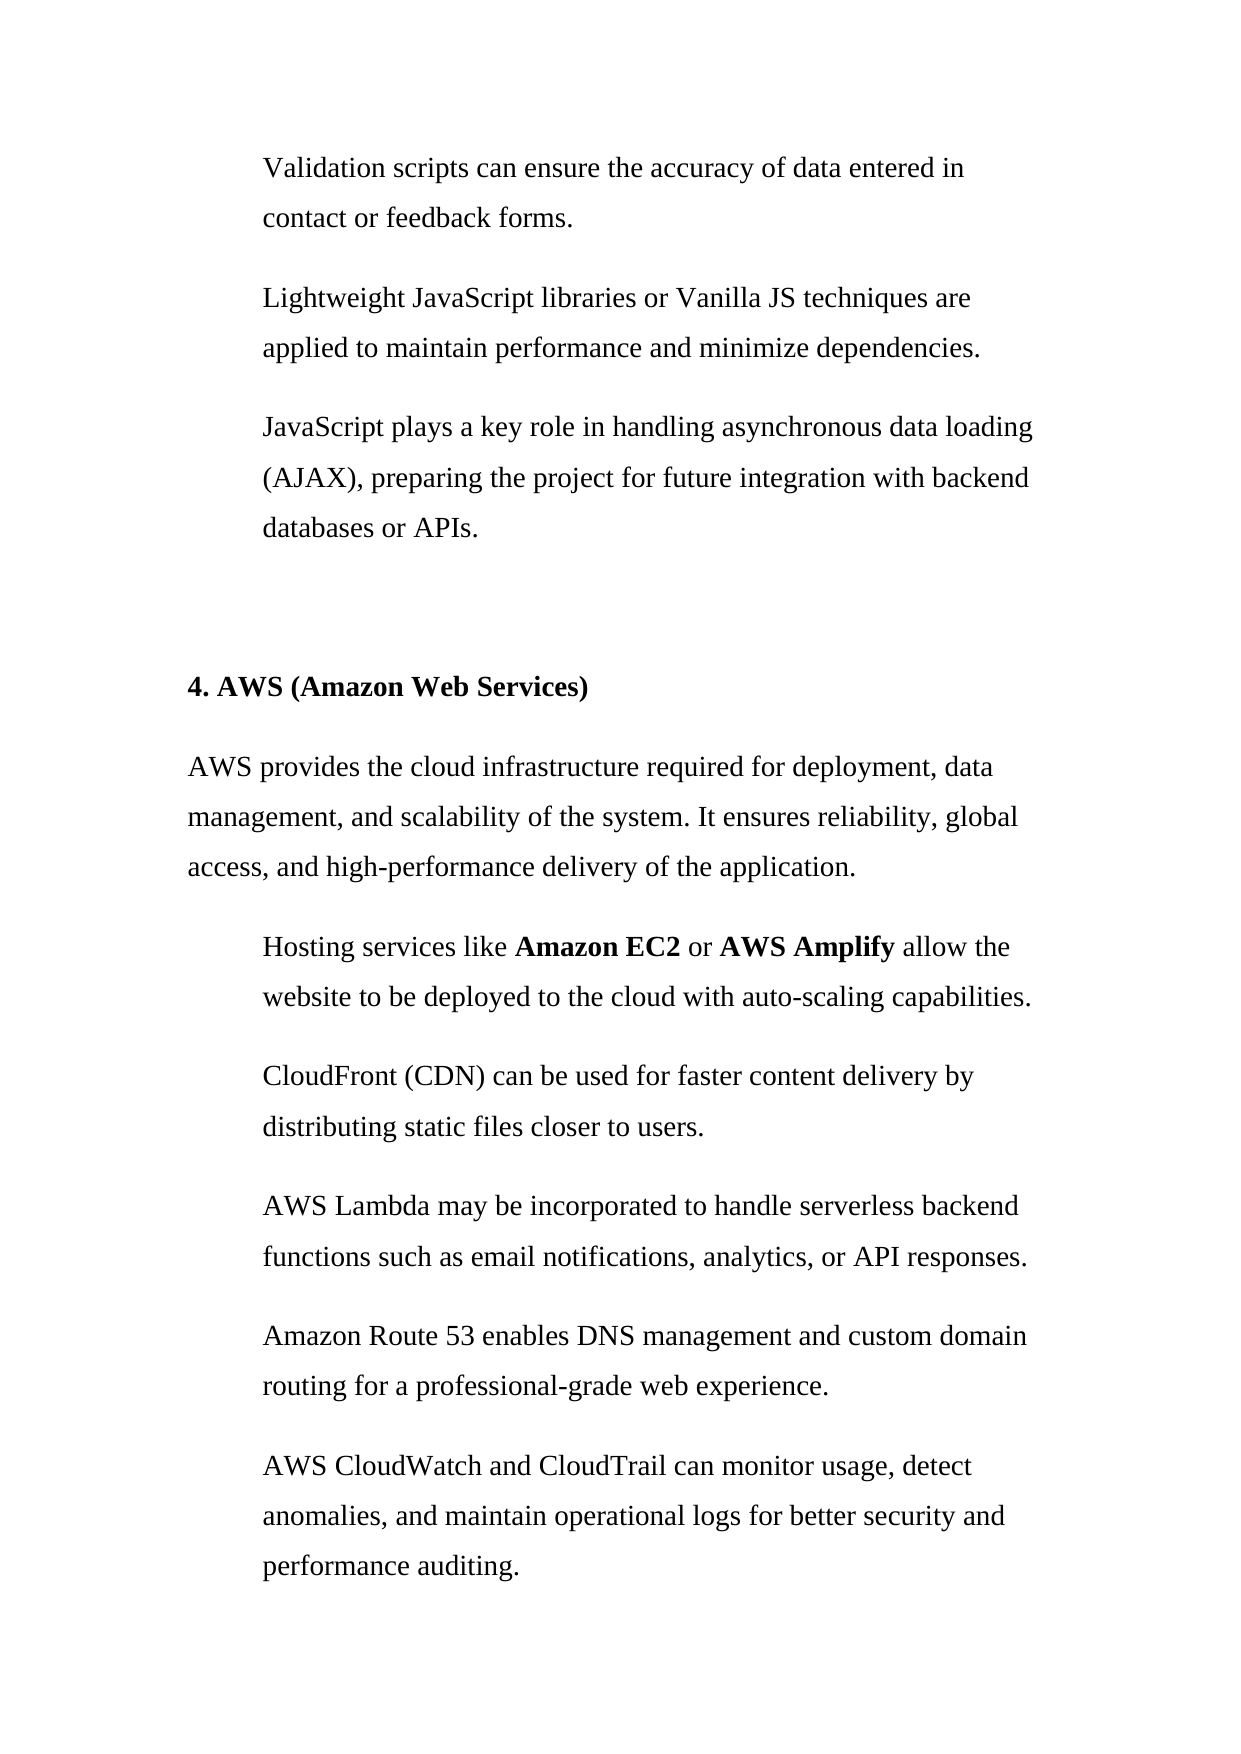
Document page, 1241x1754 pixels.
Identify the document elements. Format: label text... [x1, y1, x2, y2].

text JavaScript plays a key role in handling asynchronous data loading (AJAX), preparing the project for future integration with backend databases or APIs. [262, 409, 1053, 544]
text AWS Lambda may be incorporated to handle serverless backend functions such as email notifications, analytics, or API responses. [262, 1188, 1053, 1272]
text Amazon Route 53 enables DNS management and custom domain routing for a professional-grade web experience. [262, 1318, 1053, 1402]
subtitle 4. AWS (Amazon Web Services) [187, 669, 1053, 703]
text AWS CloudWatch and CloudTrail can monitor usage, detect anomalies, and maintain operational logs for better security and performance auditing. [262, 1448, 1053, 1582]
text AWS provides the cloud infrastructure required for deployment, data management, and scalability of the system. It ensures reliability, global access, and high-performance delivery of the application. [187, 749, 1053, 883]
text Validation scripts can ensure the accuracy of data entered in contact or feedback forms. [262, 150, 1053, 234]
text Hosting services like Amazon EC2 or AWS Amplify allow the website to be deployed to the cloud with auto-scaling capabilities. [262, 929, 1053, 1013]
text Lightweight JavaScript libraries or Vanilla JS techniques are applied to maintain performance and minimize dependencies. [262, 280, 1053, 364]
text CloudFront (CDN) can be used for faster content delivery by distributing static files closer to users. [262, 1058, 1053, 1142]
